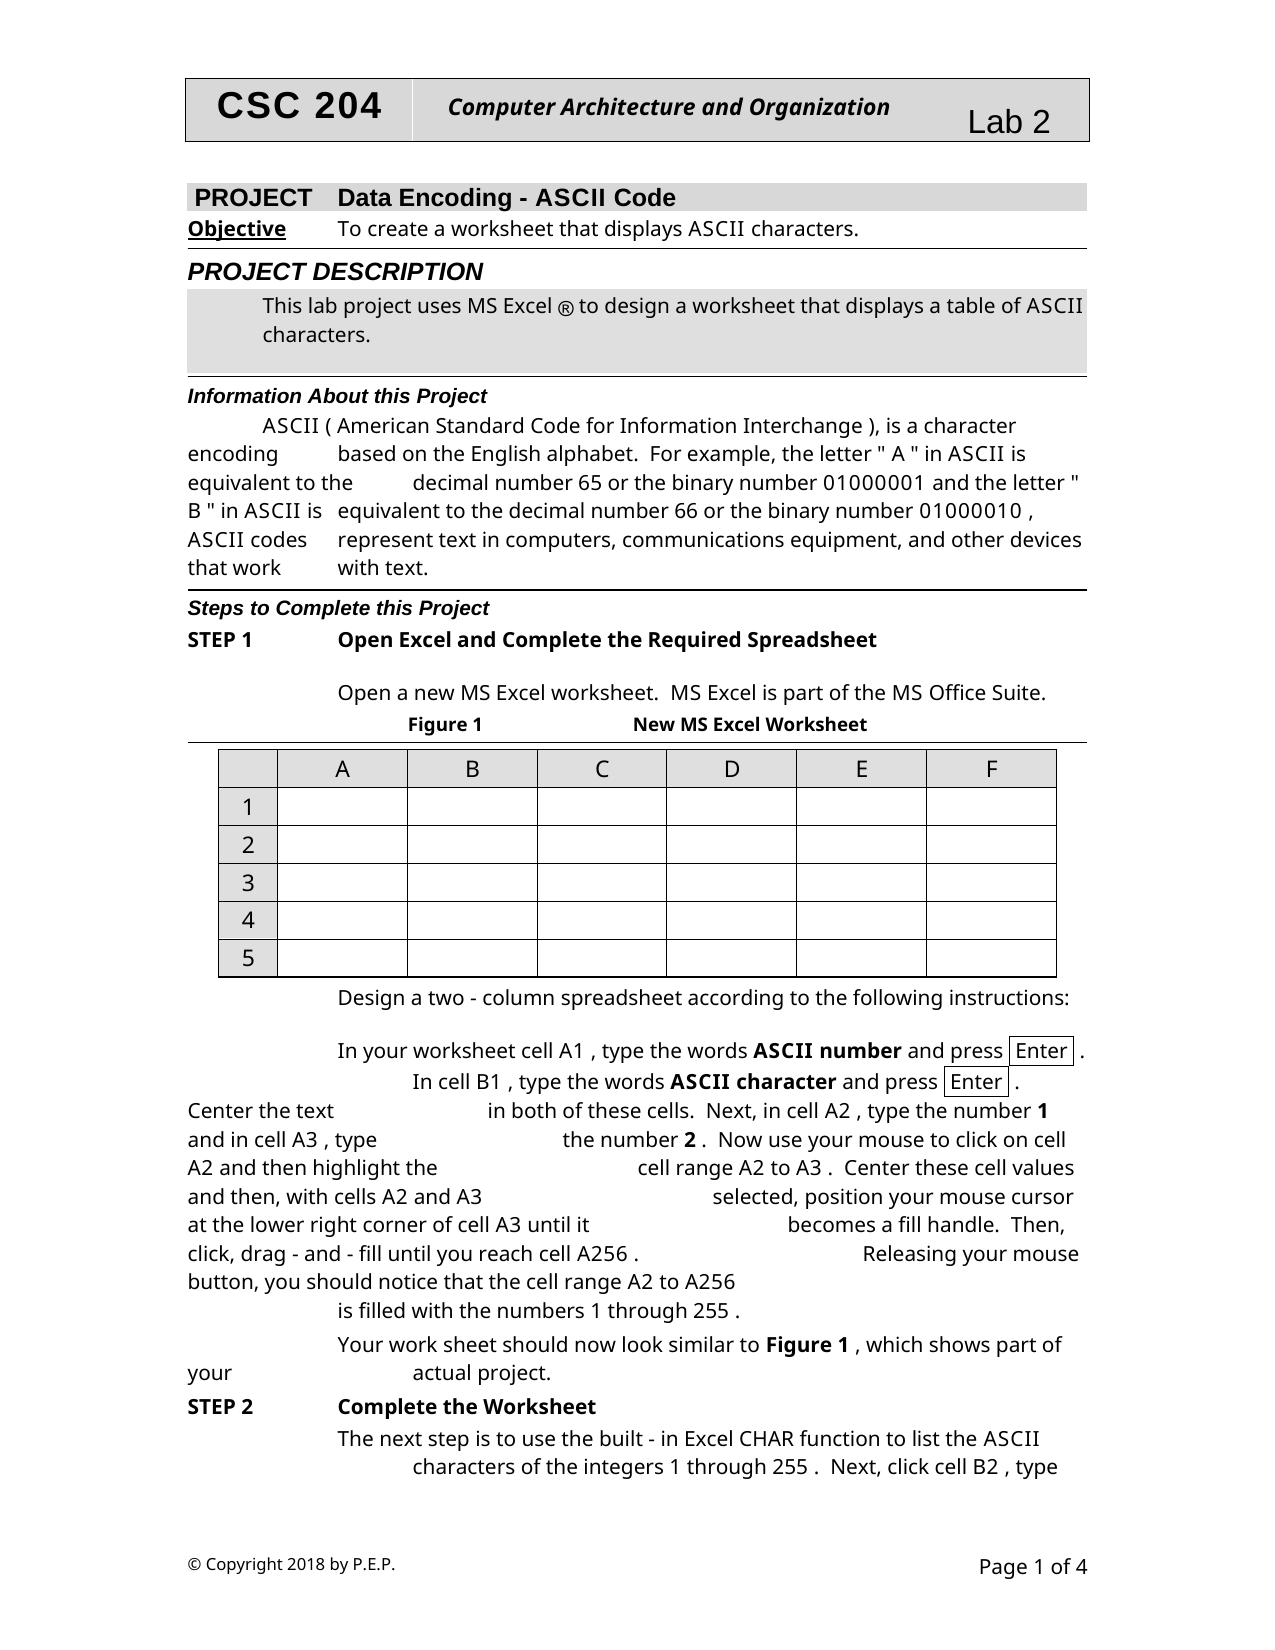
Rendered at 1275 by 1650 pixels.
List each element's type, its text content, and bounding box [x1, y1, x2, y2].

table_cell [538, 940, 666, 976]
table_cell [408, 864, 537, 901]
table_cell 2 [219, 826, 277, 863]
table_cell [797, 826, 926, 863]
table_cell [797, 940, 926, 976]
text PROJECT DESCRIPTION [187, 257, 1087, 286]
text Figure 1 New MS Excel Worksheet [187, 712, 1087, 737]
table_cell [408, 940, 537, 976]
text Design a two - column spreadsheet according to the following instructions: [187, 983, 1087, 1012]
table_cell [927, 864, 1056, 901]
text Your work sheet should now look similar to Figure 1 , which shows part of your actual project. [187, 1330, 1087, 1387]
table_cell [927, 940, 1056, 976]
text Steps to Complete this Project [187, 595, 1087, 619]
text STEP 1 Open Excel and Complete the Required Spreadsheet [187, 625, 1087, 653]
table_cell [927, 826, 1056, 863]
table_cell 1 [219, 788, 277, 825]
table_cell [278, 940, 407, 976]
table_cell [538, 788, 666, 825]
table_header B [408, 750, 537, 787]
table_header A [278, 750, 407, 787]
table_cell [538, 902, 666, 938]
text PROJECT Data Encoding - ASCII Code [187, 183, 1087, 211]
table_header E [797, 750, 926, 787]
table_cell [538, 826, 666, 863]
table_cell [797, 788, 926, 825]
table_cell [797, 864, 926, 901]
text ASCII ( American Standard Code for Information Interchange ), is a character encoding based on the English alphabet. For example, the letter " A " in ASCII is equivalent to the decimal number 65 or the binary number 01000001 and the letter " B " in ASCII is equivalent to the decimal number 66 or the binary number 01000010 , ASCII codes represent text in computers, communications equipment, and other devices that work with text. [187, 411, 1087, 582]
table_cell [278, 902, 407, 938]
table_cell [408, 826, 537, 863]
text This lab project uses MS Excel to design a worksheet that displays a table of ASCII characters. [187, 292, 1087, 349]
table_cell [667, 788, 796, 825]
table_cell 5 [219, 940, 277, 976]
text Open a new MS Excel worksheet. MS Excel is part of the MS Office Suite. [187, 678, 1087, 706]
table_cell [927, 788, 1056, 825]
text STEP 2 Complete the Worksheet [187, 1392, 1087, 1421]
table_header F [927, 750, 1056, 787]
table_cell [278, 864, 407, 901]
table_cell [278, 788, 407, 825]
table_cell [278, 826, 407, 863]
table_cell [667, 902, 796, 938]
text Objective To create a worksheet that displays ASCII characters. [187, 214, 1087, 243]
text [187, 1424, 1087, 1481]
table_header C [538, 750, 666, 787]
table_cell [667, 864, 796, 901]
table_cell 4 [219, 902, 277, 938]
table_cell [667, 940, 796, 976]
text Information About this Project [187, 384, 1087, 408]
table_cell [927, 902, 1056, 938]
table_header [219, 750, 277, 787]
table_cell [667, 826, 796, 863]
table_cell [538, 864, 666, 901]
table_cell [408, 788, 537, 825]
table_cell [408, 902, 537, 938]
text In your worksheet cell A1 , type the words ASCII number and press Enter . In cell B1 , type the words ASCII character and press Enter . Center the text in both of these cells. Next, in cell A2 , type the number 1 and in cell A3 , type the number 2 . Now use your mouse to click on cell A2 and then highlight the cell range A2 to A3 . Center these cell values and then, with cells A2 and A3 selected, position your mouse cursor at the lower right corner of cell A3 until it becomes a fill handle. Then, click, drag - and - fill until you reach cell A256 . Releasing your mouse button, you should notice that the cell range A2 to A256 [187, 1036, 1087, 1296]
table_cell 3 [219, 864, 277, 901]
table_cell [797, 902, 926, 938]
text is filled with the numbers 1 through 255 . [187, 1296, 1087, 1324]
table_header D [667, 750, 796, 787]
